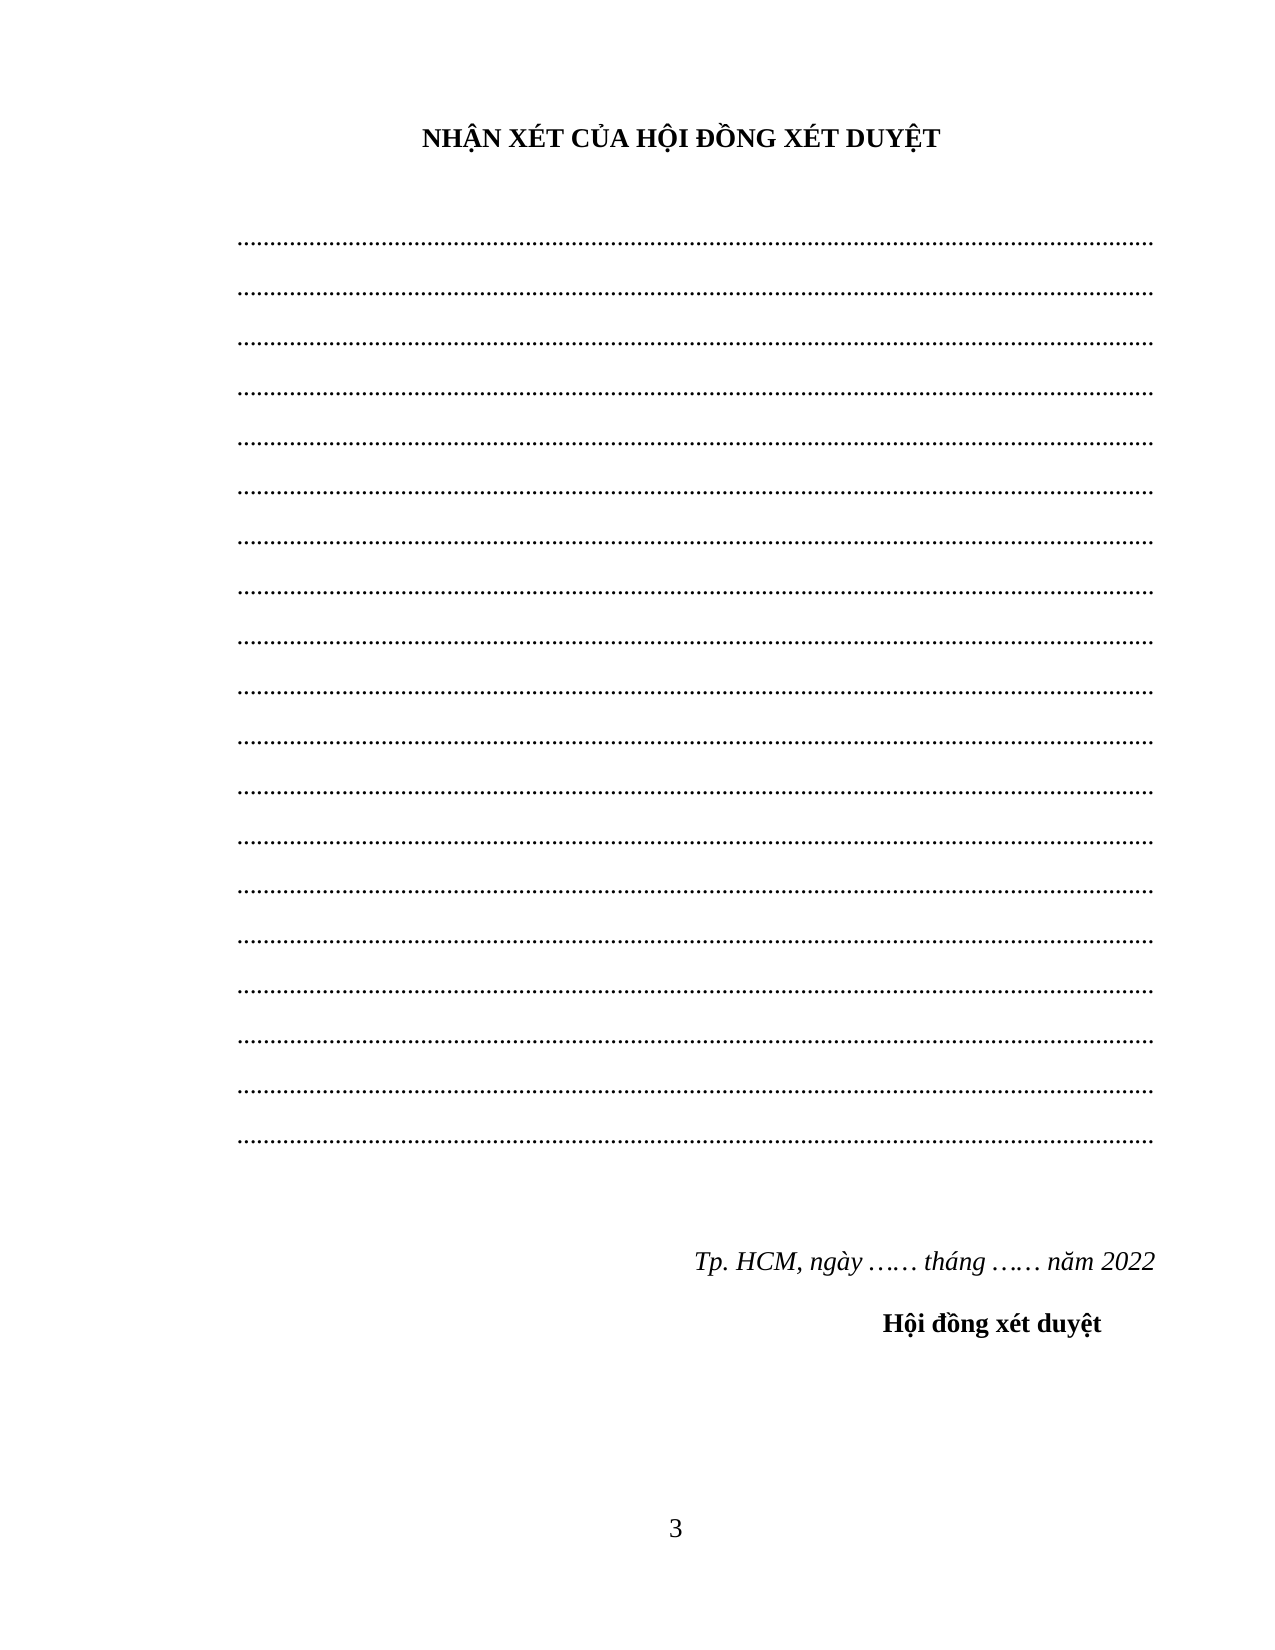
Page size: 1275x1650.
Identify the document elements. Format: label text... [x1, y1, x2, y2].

text ............................................................................................................................................ [139, 1068, 1156, 1099]
text ............................................................................................................................................ [139, 669, 1156, 700]
text ............................................................................................................................................ [139, 270, 1156, 301]
text ............................................................................................................................................ [139, 869, 1156, 900]
text ............................................................................................................................................ [139, 819, 1156, 850]
text ............................................................................................................................................ [139, 719, 1156, 750]
text ............................................................................................................................................ [139, 919, 1156, 950]
text ............................................................................................................................................ [139, 1018, 1156, 1049]
text Tp. HCM, ngày …… tháng …… năm 2022 [139, 1245, 1157, 1276]
text ............................................................................................................................................ [139, 968, 1156, 999]
text ............................................................................................................................................ [139, 1118, 1156, 1149]
text ............................................................................................................................................ [139, 769, 1156, 800]
text ............................................................................................................................................ [139, 220, 1156, 251]
text ............................................................................................................................................ [139, 419, 1156, 451]
text ............................................................................................................................................ [139, 619, 1156, 650]
text ............................................................................................................................................ [139, 469, 1156, 500]
text NHẬN XÉT CỦA HỘI ĐỒNG XÉT DUYỆT [302, 122, 1061, 153]
text ............................................................................................................................................ [139, 320, 1156, 351]
subtitle Hội đồng xét duyệt [139, 1307, 1102, 1338]
text ............................................................................................................................................ [139, 519, 1156, 551]
text ............................................................................................................................................ [139, 370, 1156, 401]
text ............................................................................................................................................ [139, 569, 1156, 601]
